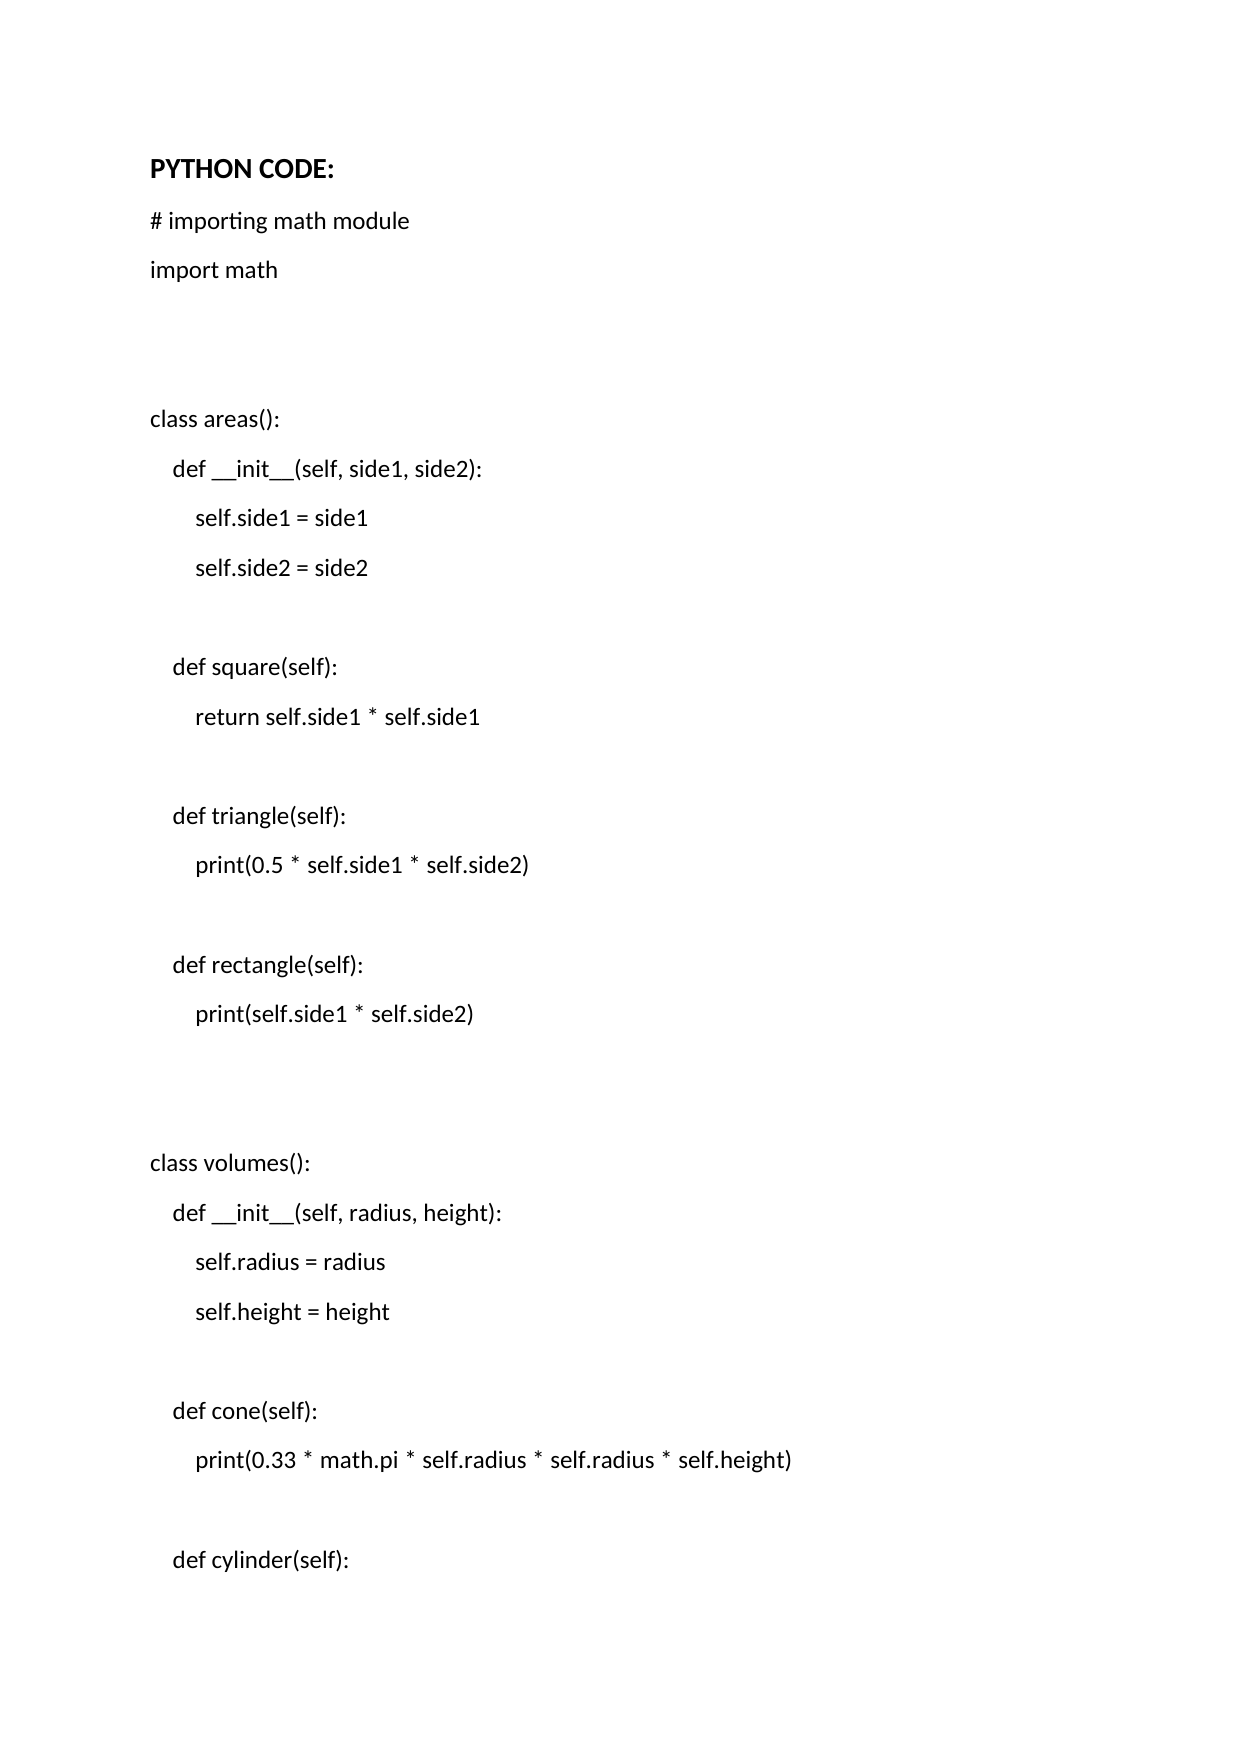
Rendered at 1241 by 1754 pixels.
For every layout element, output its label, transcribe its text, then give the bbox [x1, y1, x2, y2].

text def triangle(self): [150, 800, 1090, 831]
text self.height = height [150, 1296, 1090, 1326]
text def rectangle(self): [150, 949, 1090, 979]
text def square(self): [150, 651, 1090, 682]
text import math [150, 255, 1090, 285]
text class volumes(): [150, 1147, 1090, 1178]
text return self.side1 * self.side1 [150, 701, 1090, 731]
text def cylinder(self): [150, 1544, 1090, 1574]
text def __init__(self, radius, height): [150, 1197, 1090, 1227]
text class areas(): [150, 403, 1090, 434]
text print(self.side1 * self.side2) [150, 998, 1090, 1029]
text self.side1 = side1 [150, 503, 1090, 533]
text print(0.33 * math.pi * self.radius * self.radius * self.height) [150, 1445, 1090, 1475]
text PYTHON CODE: [150, 150, 1090, 186]
text self.side2 = side2 [150, 552, 1090, 583]
text def __init__(self, side1, side2): [150, 453, 1090, 483]
text # importing math module [150, 205, 1090, 236]
text def cone(self): [150, 1395, 1090, 1426]
text print(0.5 * self.side1 * self.side2) [150, 850, 1090, 880]
text self.radius = radius [150, 1246, 1090, 1277]
